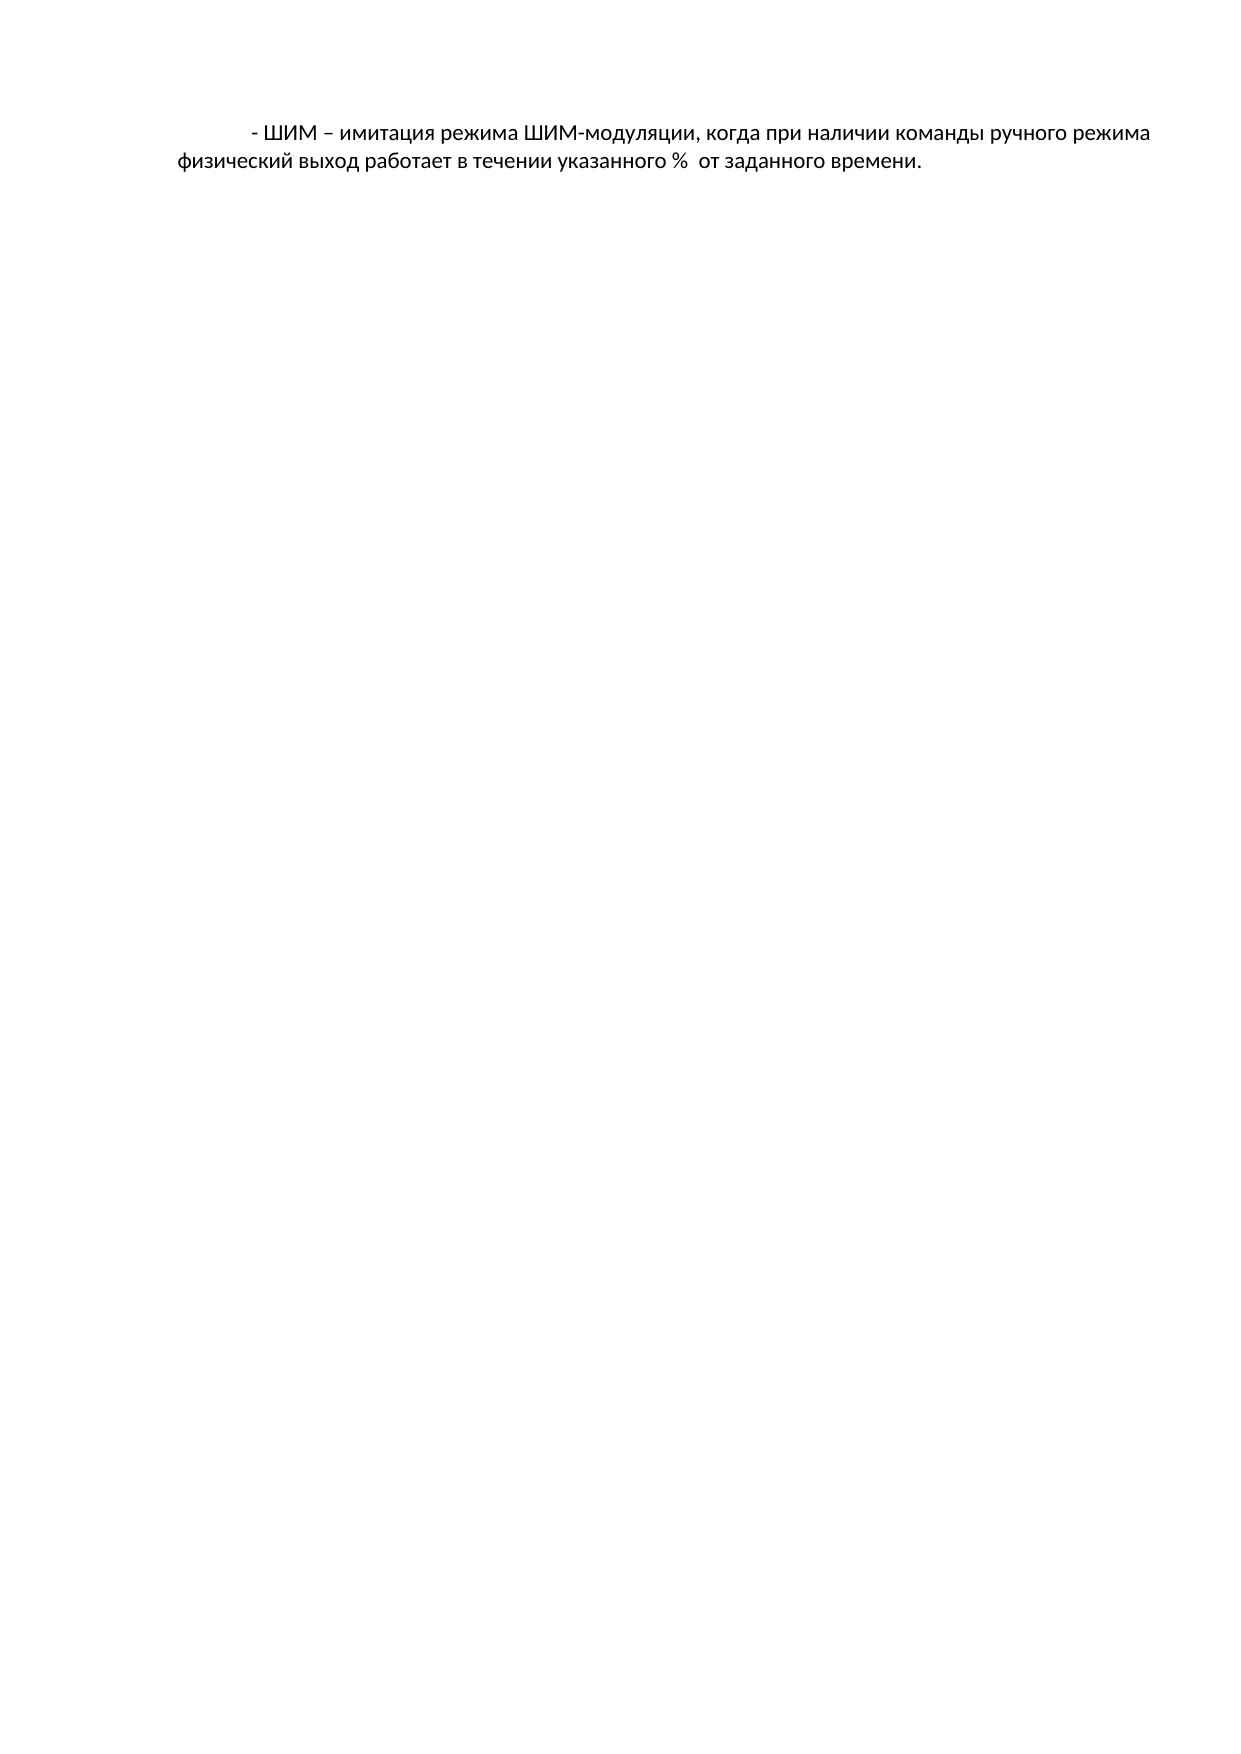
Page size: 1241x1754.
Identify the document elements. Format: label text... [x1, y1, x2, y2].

text - ШИМ – имитация режима ШИМ-модуляции, когда при наличии команды ручного режима физический выход работает в течении указанного % от заданного времени. [177, 118, 1152, 174]
